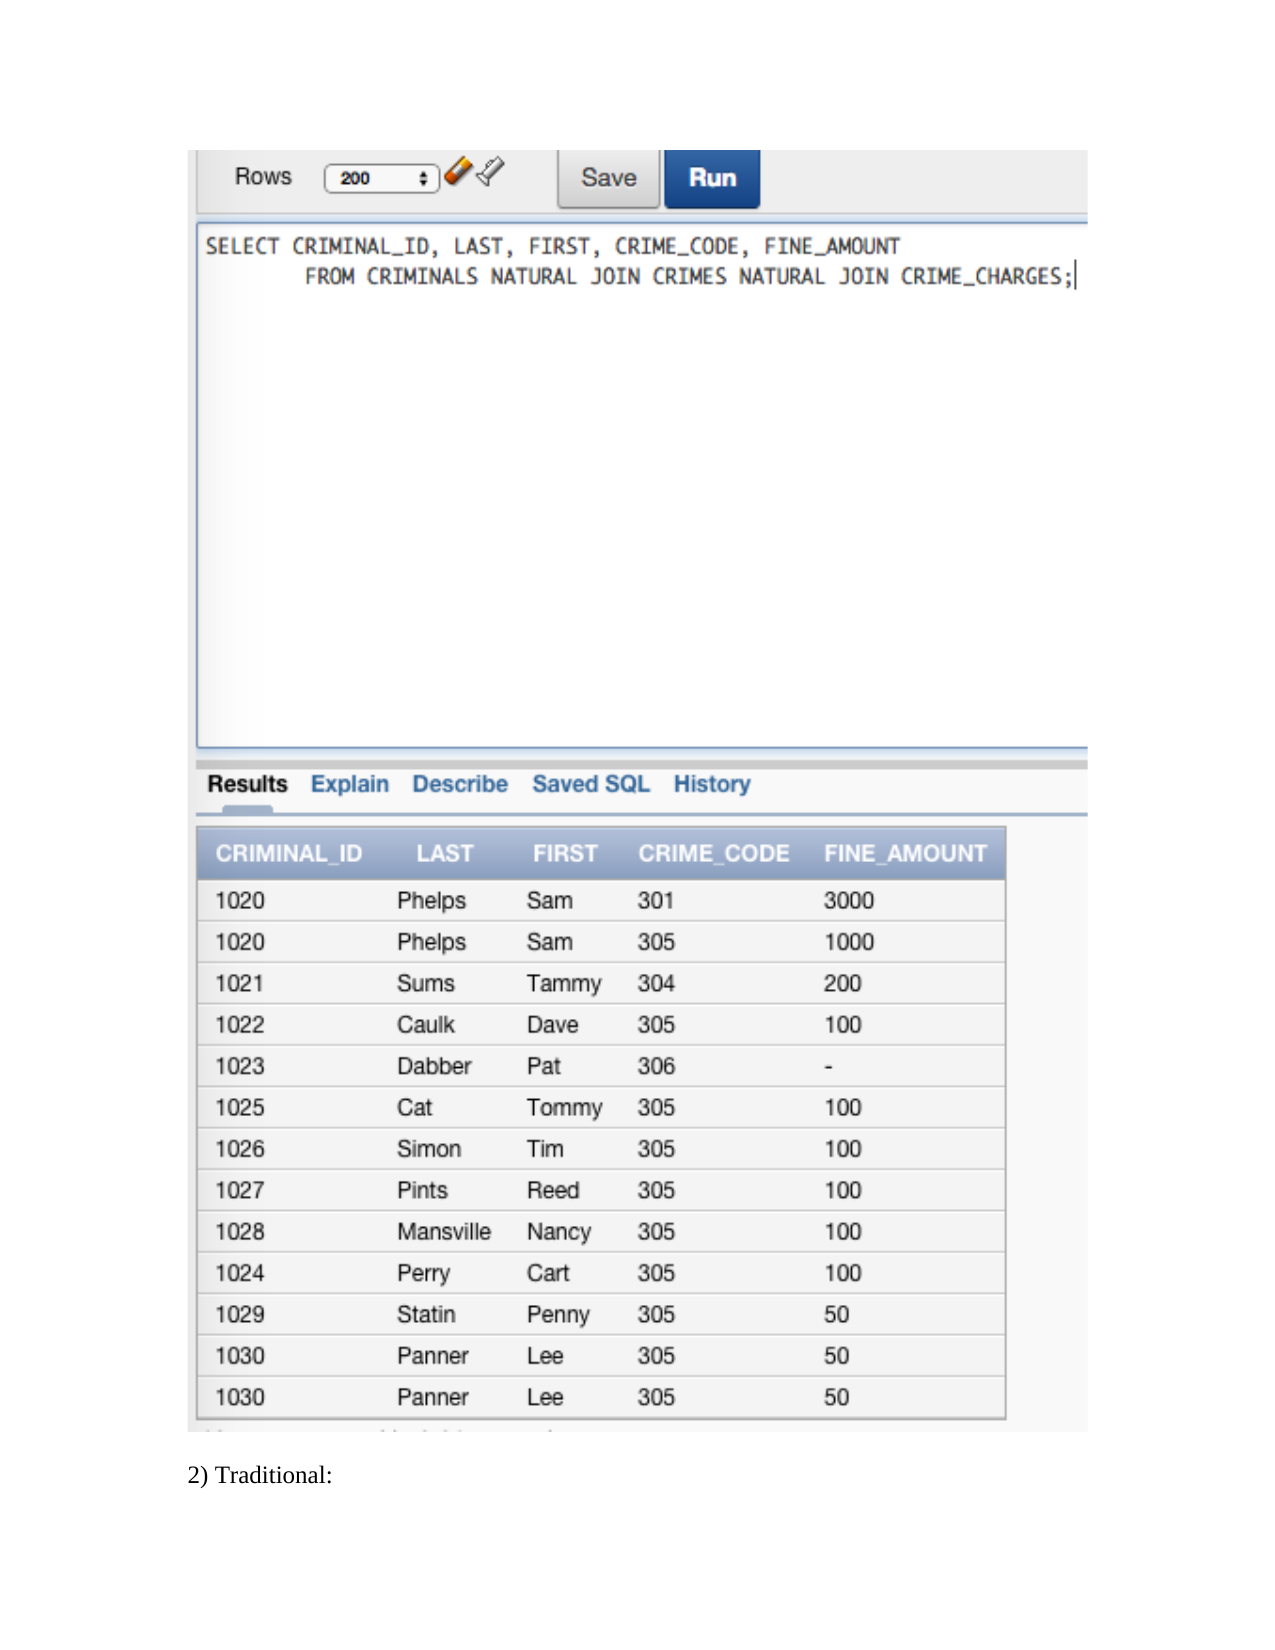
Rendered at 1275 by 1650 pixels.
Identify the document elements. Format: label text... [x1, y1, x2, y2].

text 2) Traditional: [187, 1460, 1087, 1489]
picture [187, 150, 1088, 1432]
